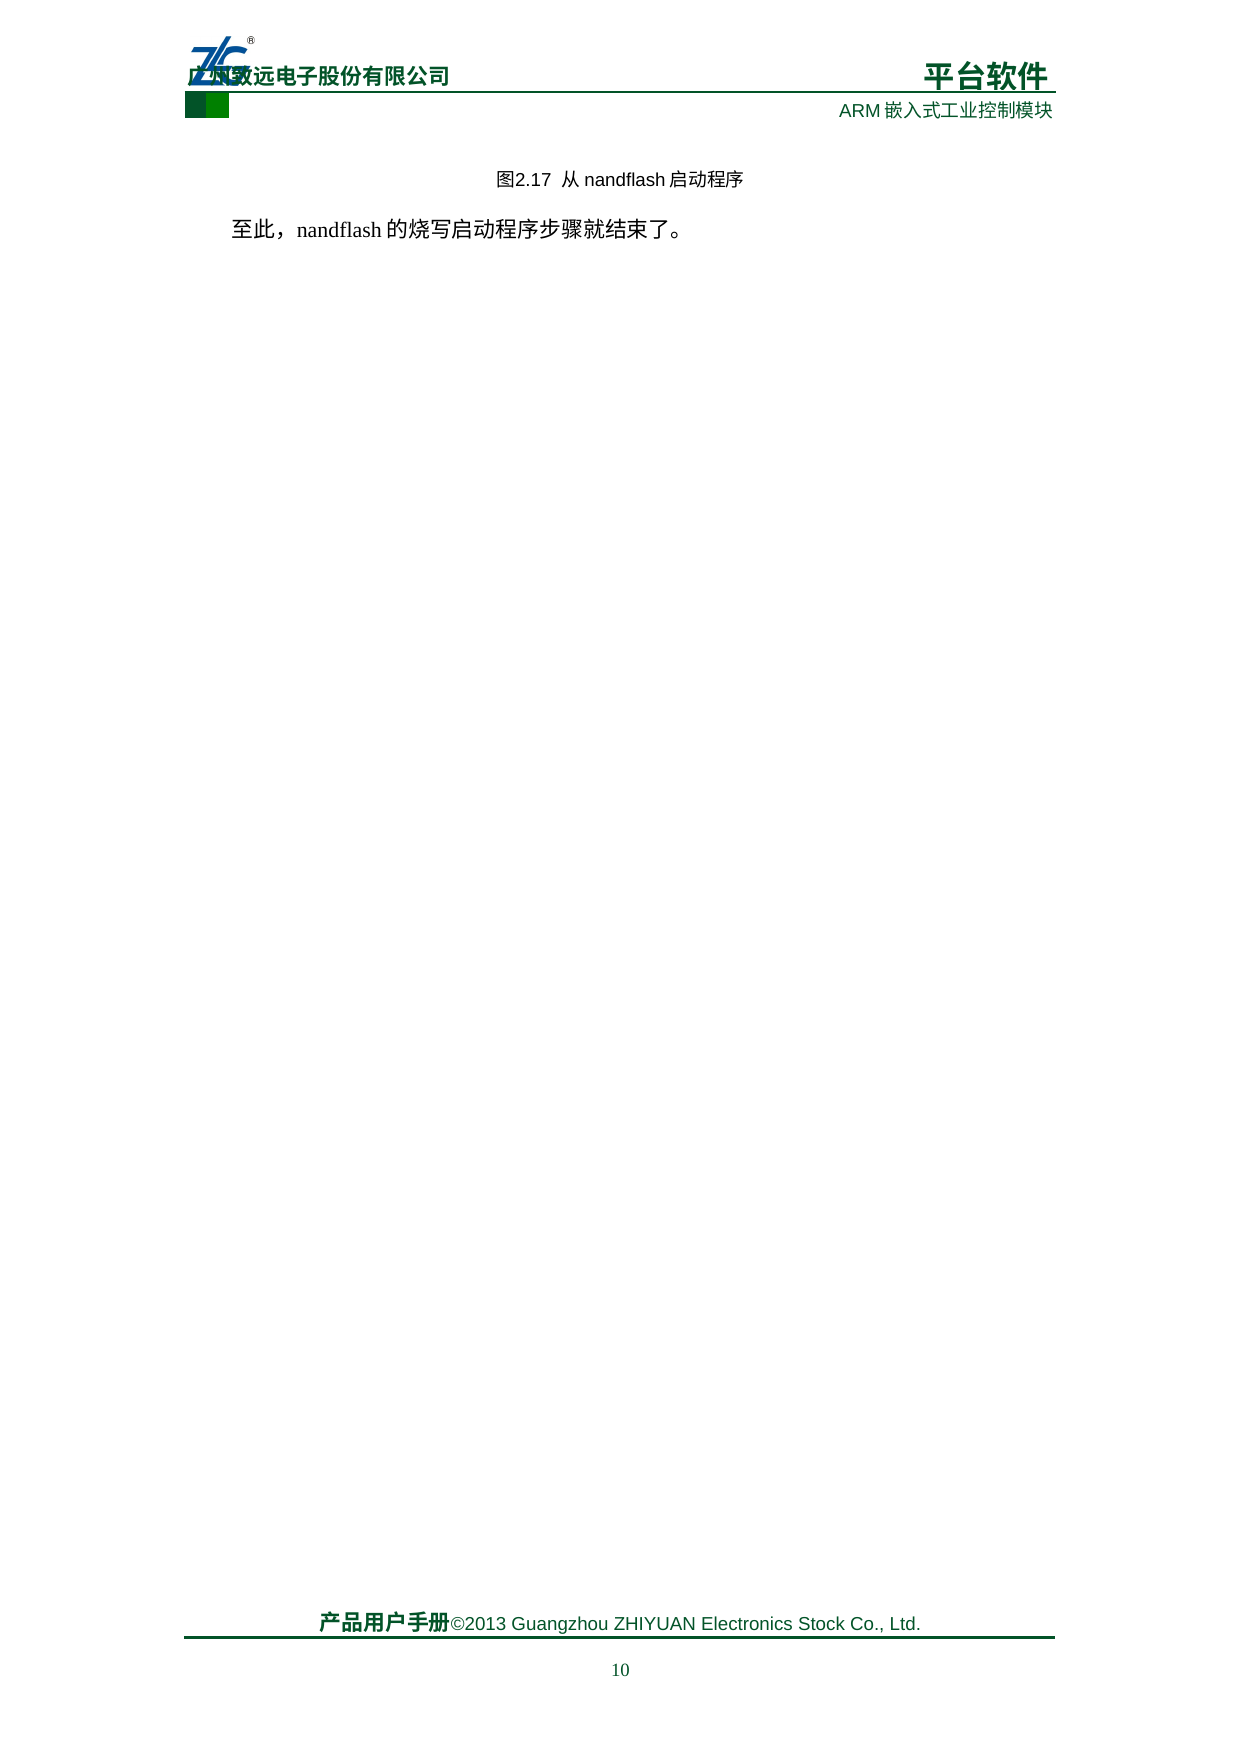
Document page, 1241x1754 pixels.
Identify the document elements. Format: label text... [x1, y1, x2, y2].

picture [189, 36, 255, 86]
text 至此，nandflash的烧写启动程序步骤就结束了。 [187, 211, 1053, 244]
picture [215, 75, 221, 86]
